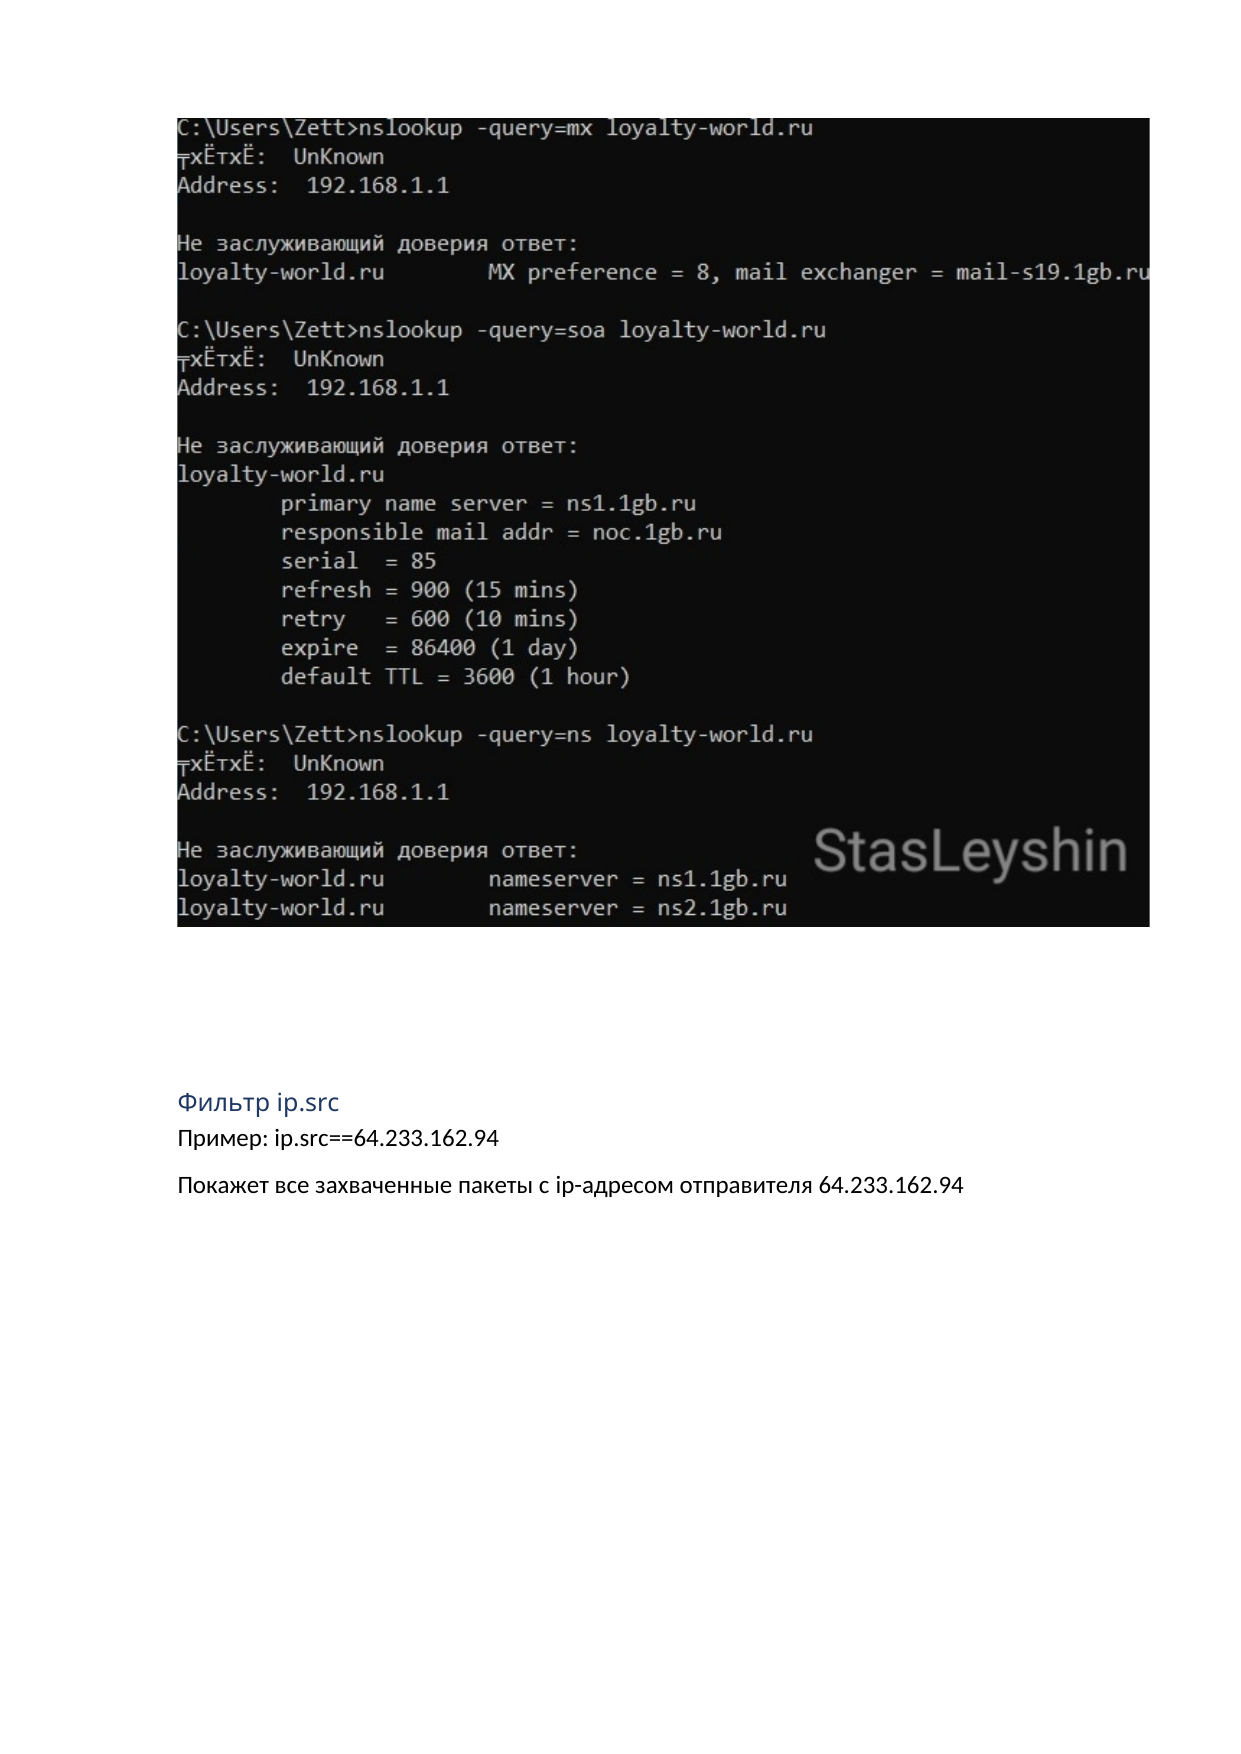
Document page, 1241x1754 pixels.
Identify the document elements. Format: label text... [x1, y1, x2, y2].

picture [177, 118, 1150, 927]
text Пример: ip.src==64.233.162.94 [177, 1122, 1152, 1152]
subtitle Фильтр ip.src [177, 1085, 1152, 1119]
text Покажет все захваченные пакеты с ip-адресом отправителя 64.233.162.94 [177, 1169, 1152, 1199]
